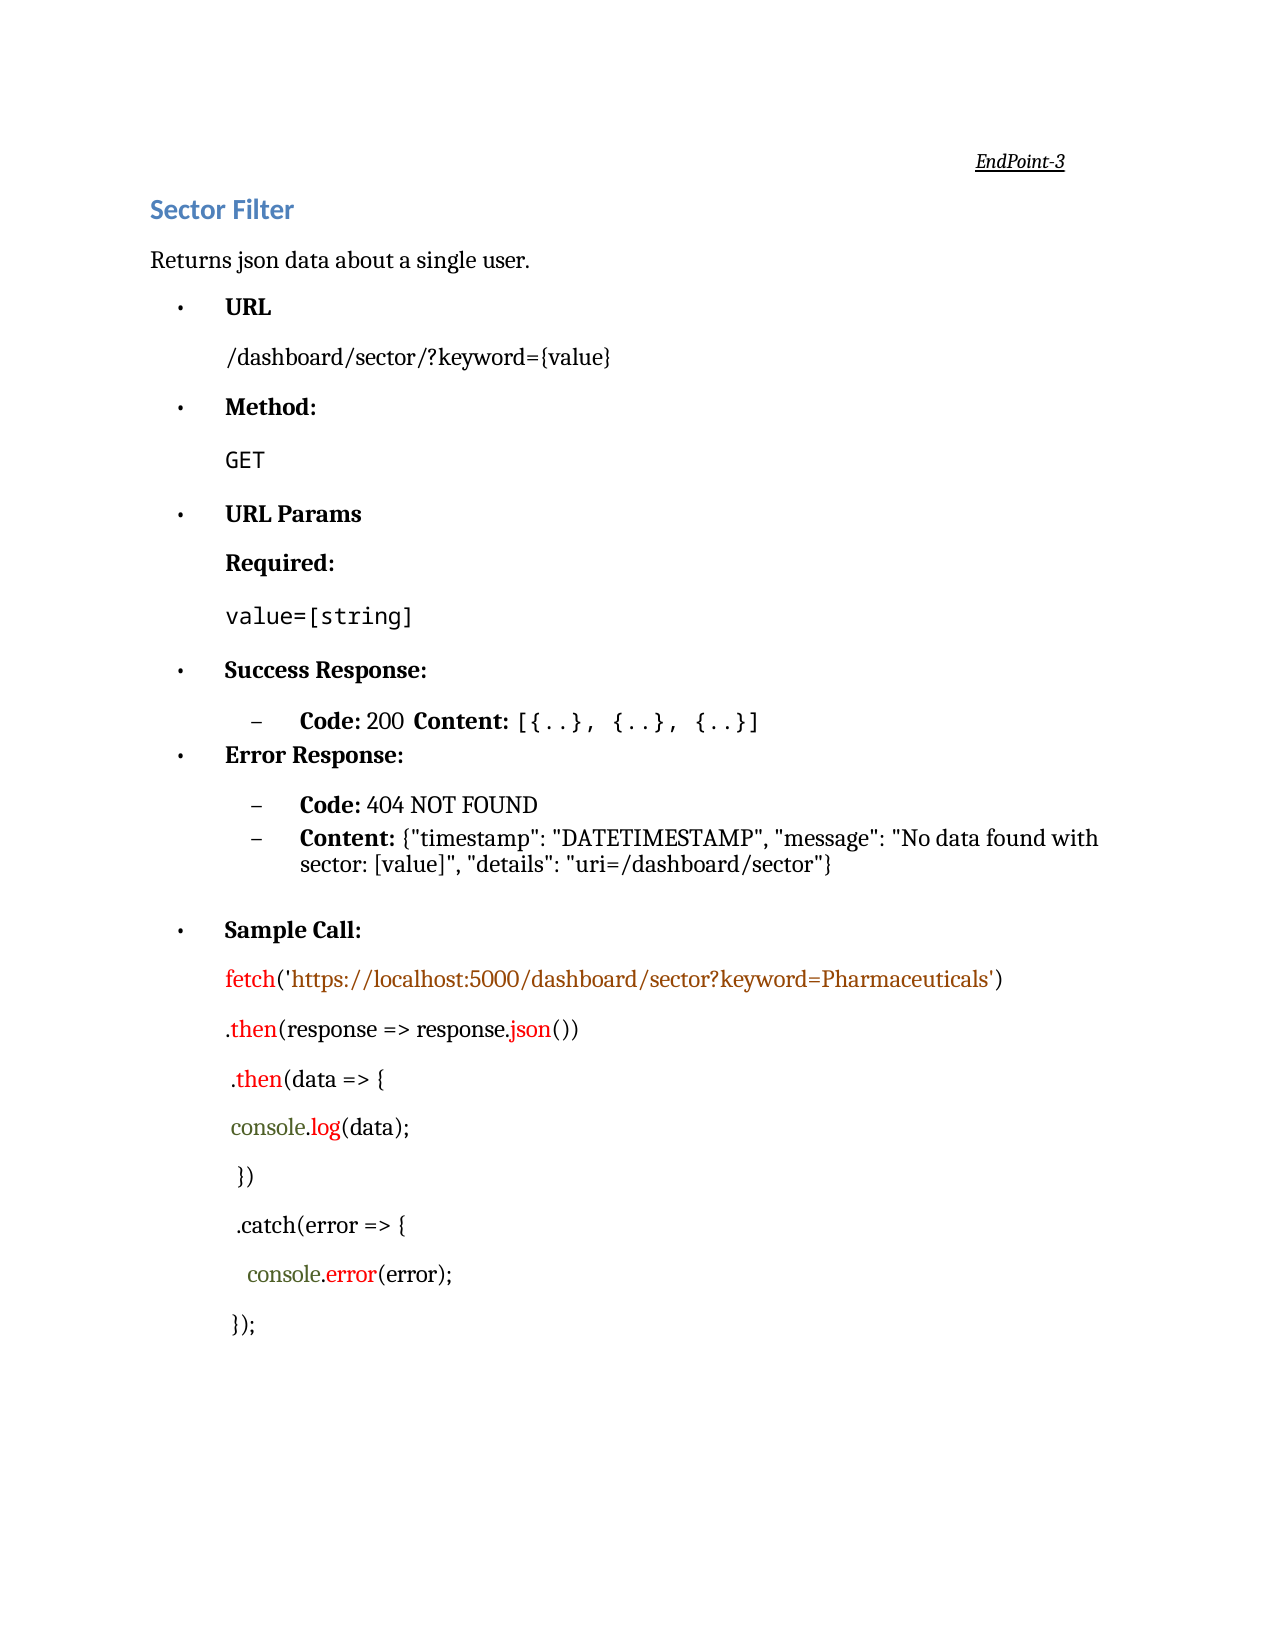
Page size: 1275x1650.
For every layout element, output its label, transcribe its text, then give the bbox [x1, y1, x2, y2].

text – Code: 200 Content: [{..}, {..}, {..}] [250, 705, 1129, 737]
text .then(response => response.json()) [225, 1015, 1129, 1044]
text /dashboard/sector/?keyword={value} [225, 343, 1129, 372]
text GET [225, 444, 1129, 476]
subtitle URL Params Required: [175, 500, 364, 578]
text fetch('https://localhost:5000/dashboard/sector?keyword=Pharmaceuticals') [225, 965, 1129, 994]
subtitle Method: [175, 393, 1129, 421]
text .then(data => { console.log(data); [231, 1064, 420, 1141]
text value=[string] [225, 600, 1129, 631]
list Content: {"timestamp": "DATETIMESTAMP", "message": "No data found with sector: [value]", "details": "uri=/dashboard/sector"} [250, 824, 1119, 879]
text }) [236, 1162, 1129, 1191]
subtitle Error Response: [175, 741, 1129, 770]
text .catch(error => { console.error(error); [236, 1211, 576, 1289]
text }); [231, 1309, 1129, 1338]
subtitle URL [175, 293, 1129, 322]
text Returns json data about a single user. [150, 246, 1129, 275]
subtitle Sample Call: [175, 916, 1129, 944]
subtitle Sector Filter [150, 191, 1129, 227]
list Code: 404 NOT FOUND [250, 791, 1129, 819]
subtitle Success Response: [175, 656, 1129, 685]
